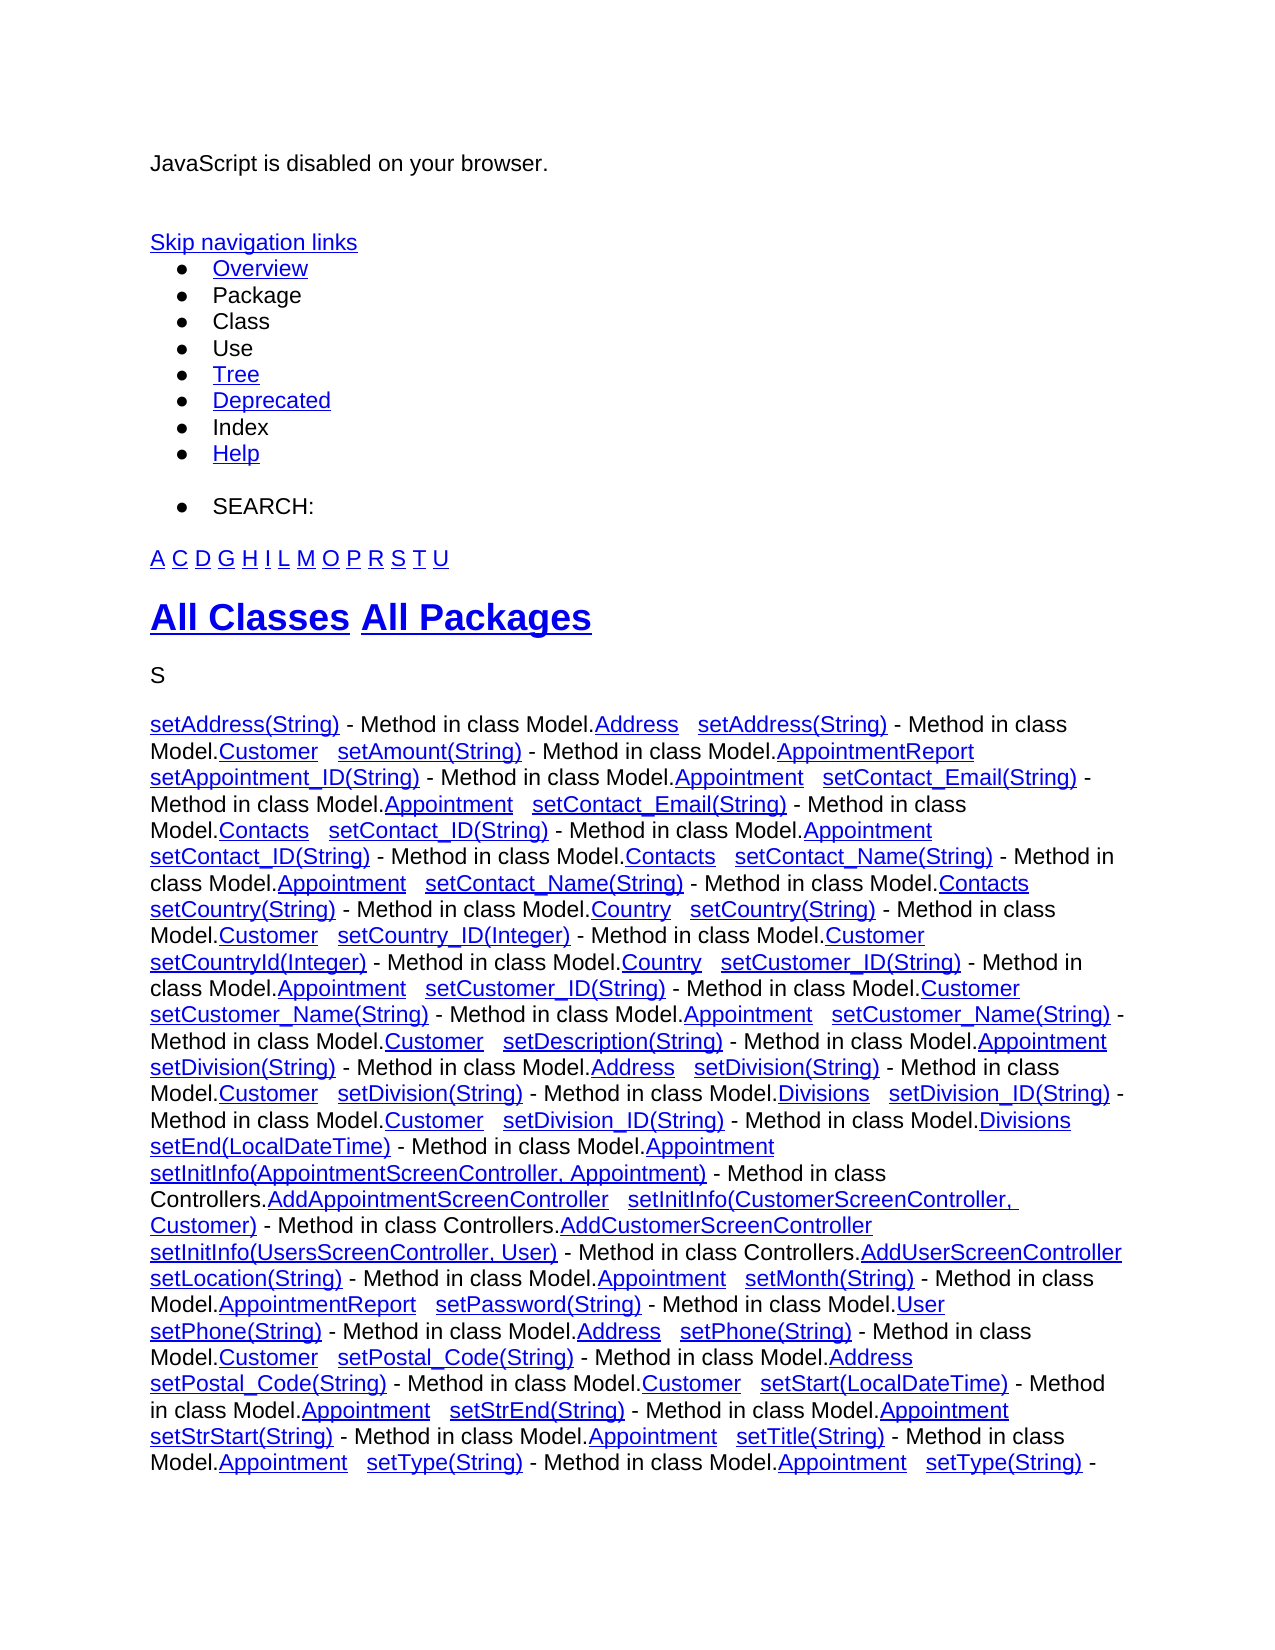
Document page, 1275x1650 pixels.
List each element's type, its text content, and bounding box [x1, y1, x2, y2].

list Overview [175, 255, 1125, 282]
list Deprecated [175, 387, 1125, 413]
list Class [175, 308, 1125, 334]
text JavaScript is disabled on your browser. [150, 150, 1125, 176]
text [150, 711, 1125, 1476]
list Help [175, 440, 1125, 466]
list Tree [175, 361, 1125, 387]
subtitle All Classes All Packages [150, 595, 1125, 638]
list SEARCH: [175, 493, 1125, 519]
text S [150, 662, 1125, 688]
text A C D G H I L M O P R S T U [150, 545, 1125, 572]
list Index [175, 413, 1125, 440]
list Package [175, 282, 1125, 308]
text Skip navigation links [150, 229, 1125, 255]
list Use [175, 334, 1125, 361]
